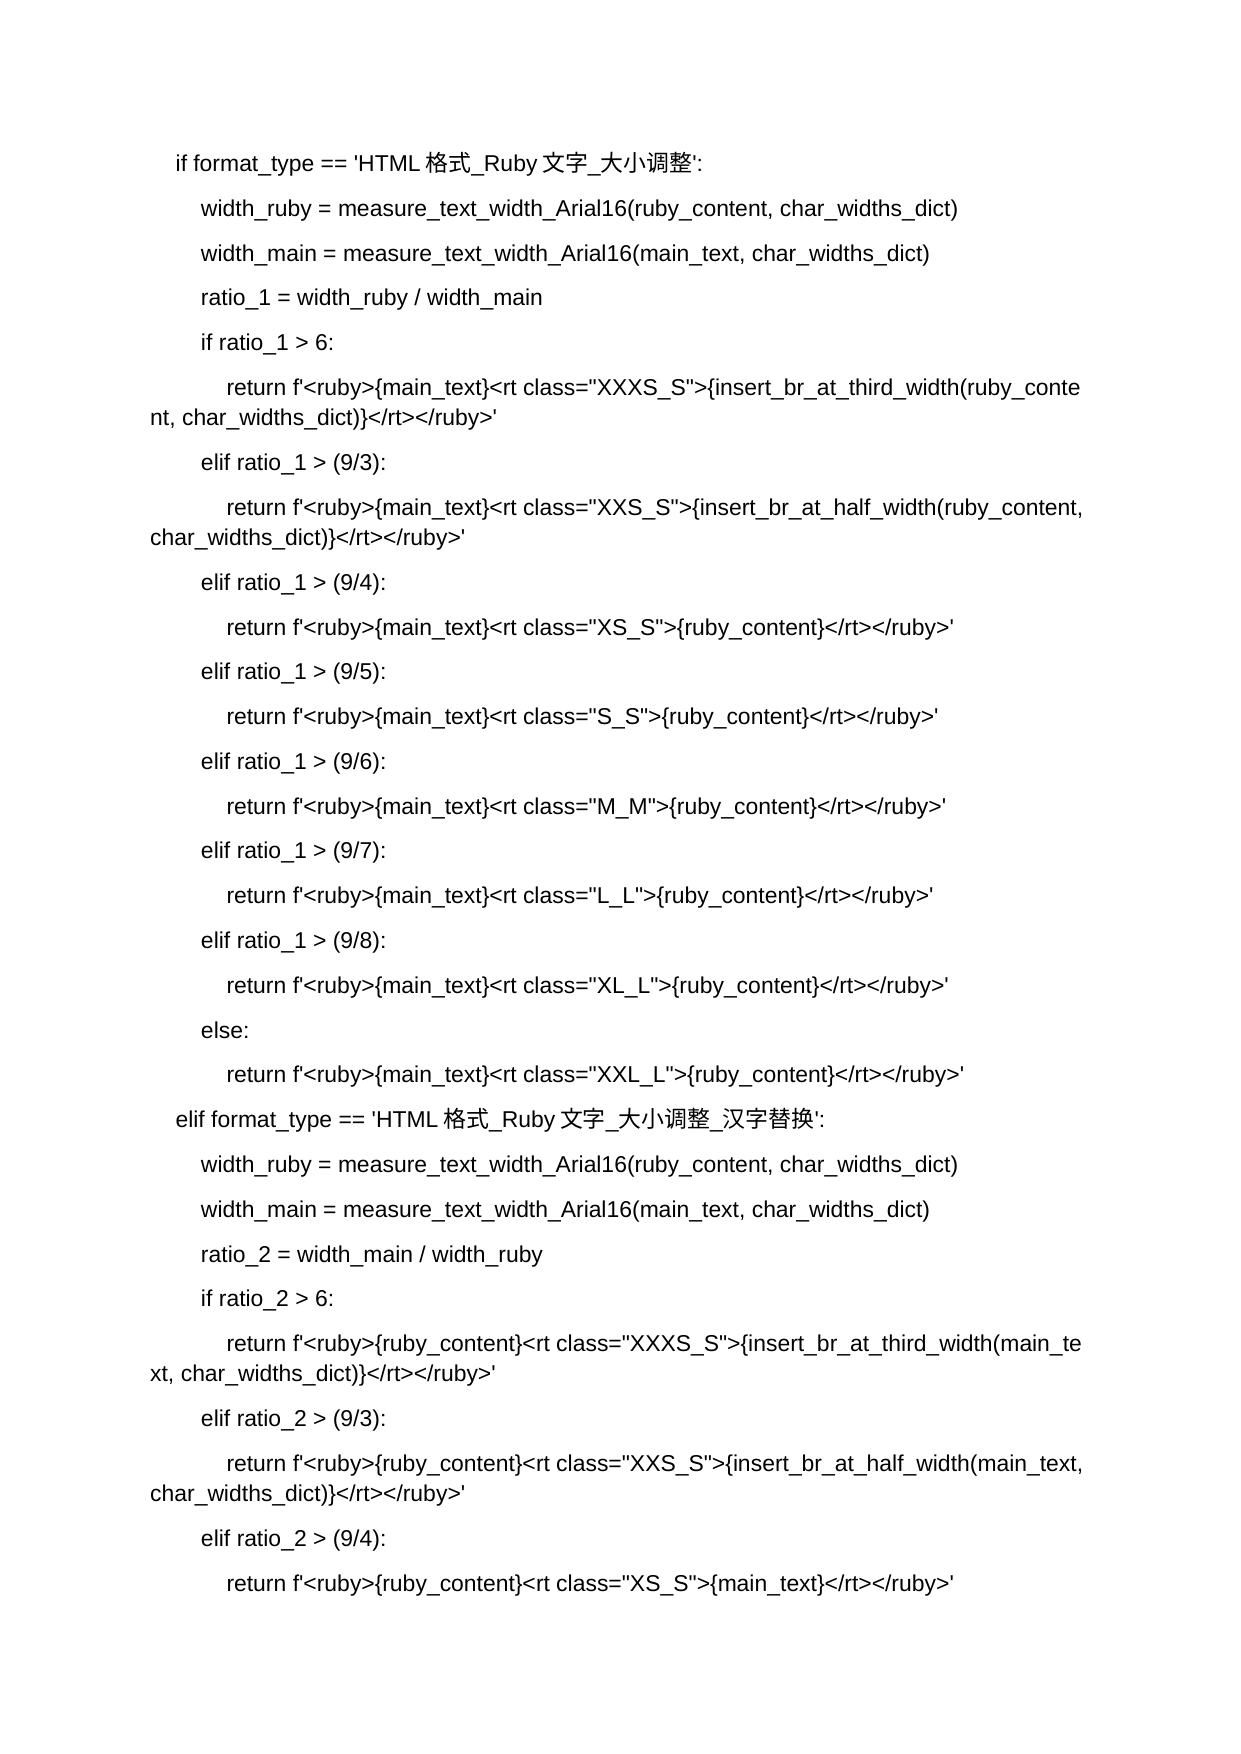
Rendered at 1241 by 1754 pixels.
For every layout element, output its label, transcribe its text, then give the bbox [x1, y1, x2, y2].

text elif ratio_1 > (9/7): [150, 837, 1090, 864]
text width_ruby = measure_text_width_Arial16(ruby_content, char_widths_dict) [150, 1151, 1090, 1177]
text return f'<ruby>{main_text}<rt class="XL_L">{ruby_content}</rt></ruby>' [150, 972, 1090, 998]
text width_main = measure_text_width_Arial16(main_text, char_widths_dict) [150, 1196, 1090, 1222]
text elif ratio_1 > (9/6): [150, 748, 1090, 774]
text width_main = measure_text_width_Arial16(main_text, char_widths_dict) [150, 239, 1090, 266]
text elif ratio_1 > (9/3): [150, 449, 1090, 475]
text elif ratio_1 > (9/5): [150, 658, 1090, 685]
text width_ruby = measure_text_width_Arial16(ruby_content, char_widths_dict) [150, 195, 1090, 221]
text elif ratio_2 > (9/4): [150, 1525, 1090, 1551]
text elif ratio_1 > (9/8): [150, 927, 1090, 953]
text return f'<ruby>{main_text}<rt class="L_L">{ruby_content}</rt></ruby>' [150, 882, 1090, 909]
text if ratio_2 > 6: [150, 1285, 1090, 1312]
text return f'<ruby>{main_text}<rt class="XXXS_S">{insert_br_at_third_width(ruby_content, char_widths_dict)}</rt></ruby>' [150, 374, 1090, 431]
text if format_type == 'HTML格式_Ruby文字_大小调整': [150, 150, 1090, 176]
text ratio_1 = width_ruby / width_main [150, 284, 1090, 311]
text ratio_2 = width_main / width_ruby [150, 1241, 1090, 1267]
text return f'<ruby>{main_text}<rt class="M_M">{ruby_content}</rt></ruby>' [150, 793, 1090, 819]
text return f'<ruby>{ruby_content}<rt class="XXXS_S">{insert_br_at_third_width(main_text, char_widths_dict)}</rt></ruby>' [150, 1330, 1090, 1387]
text return f'<ruby>{main_text}<rt class="S_S">{ruby_content}</rt></ruby>' [150, 703, 1090, 729]
text if ratio_1 > 6: [150, 329, 1090, 356]
text return f'<ruby>{main_text}<rt class="XXS_S">{insert_br_at_half_width(ruby_content, char_widths_dict)}</rt></ruby>' [150, 494, 1090, 550]
text return f'<ruby>{ruby_content}<rt class="XXS_S">{insert_br_at_half_width(main_text, char_widths_dict)}</rt></ruby>' [150, 1450, 1090, 1507]
text return f'<ruby>{main_text}<rt class="XXL_L">{ruby_content}</rt></ruby>' [150, 1061, 1090, 1088]
text return f'<ruby>{main_text}<rt class="XS_S">{ruby_content}</rt></ruby>' [150, 613, 1090, 640]
text elif ratio_2 > (9/3): [150, 1405, 1090, 1432]
text elif ratio_1 > (9/4): [150, 569, 1090, 595]
text return f'<ruby>{ruby_content}<rt class="XS_S">{main_text}</rt></ruby>' [150, 1570, 1090, 1596]
text else: [150, 1017, 1090, 1043]
text elif format_type == 'HTML格式_Ruby文字_大小调整_汉字替换': [150, 1106, 1090, 1133]
